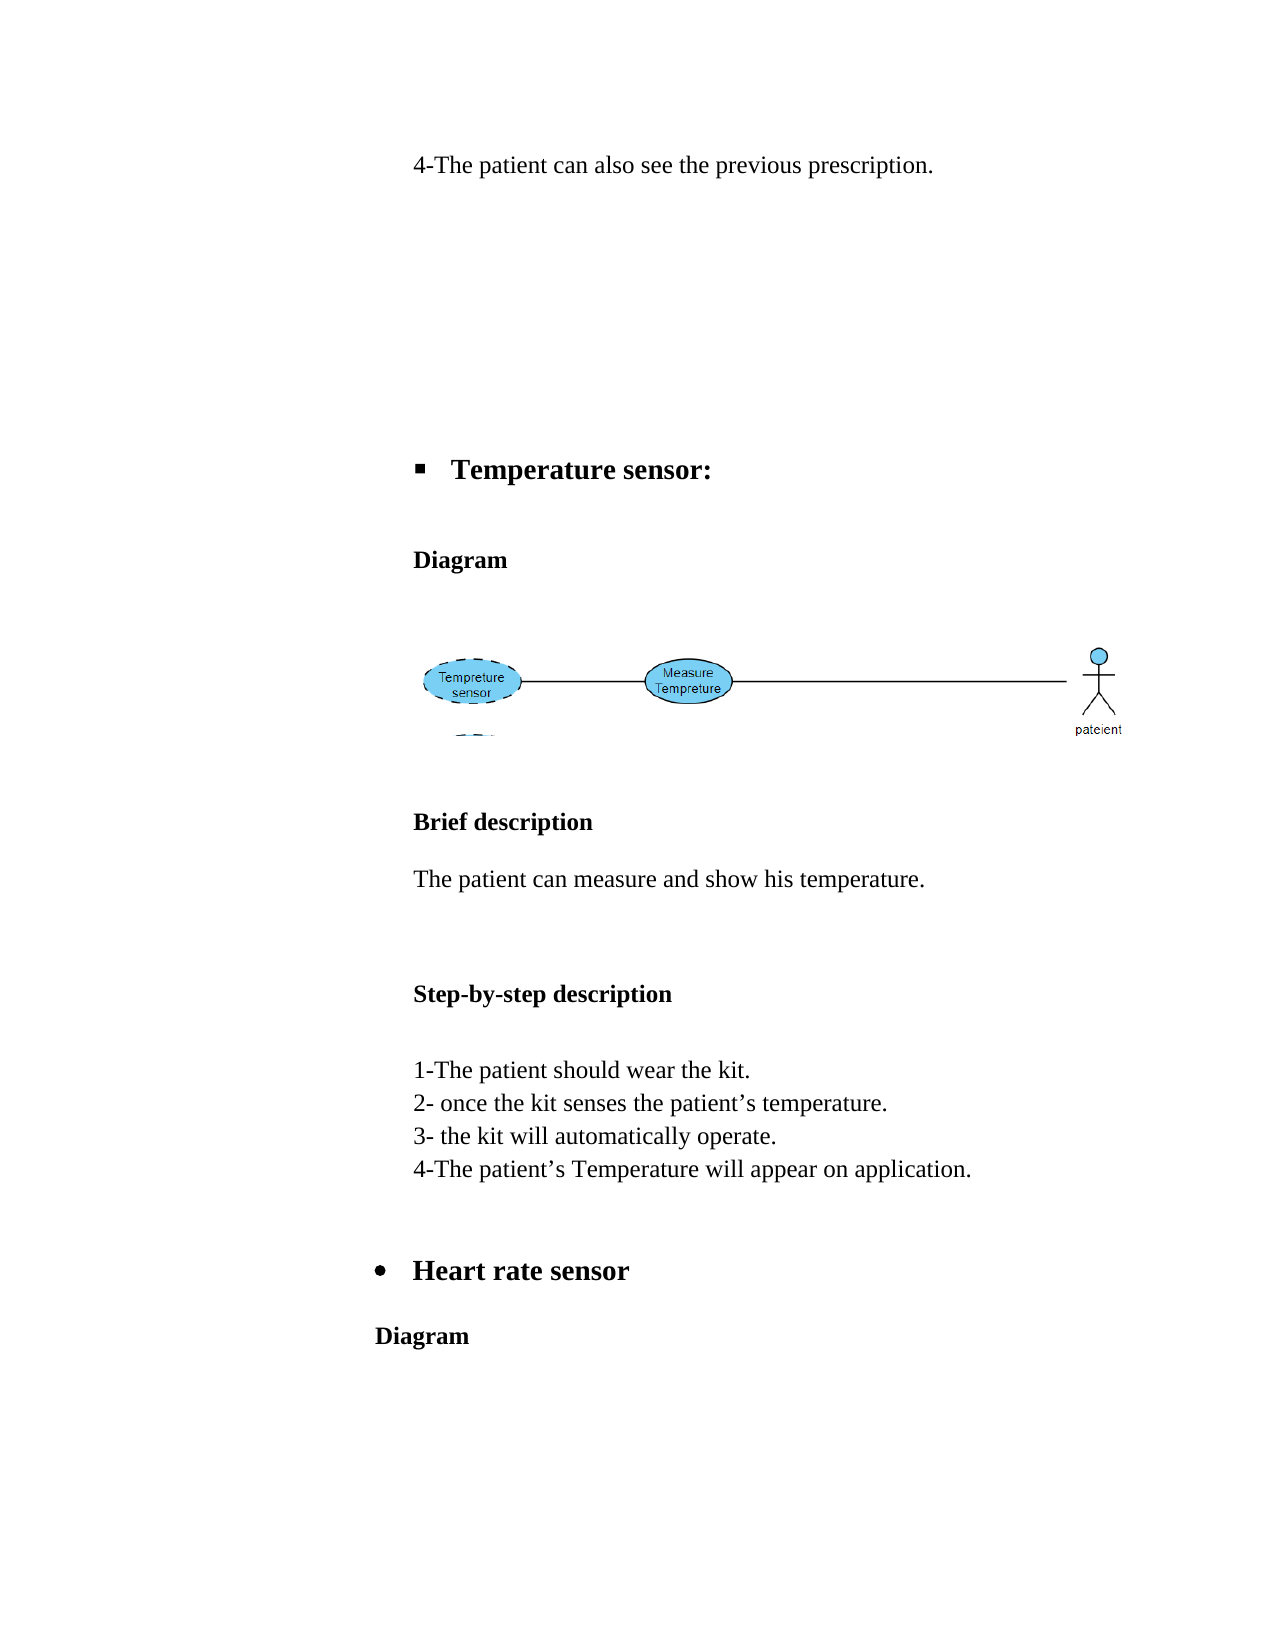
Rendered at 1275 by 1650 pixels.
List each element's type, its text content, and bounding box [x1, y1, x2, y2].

list The patient can measure and show his temperature. [413, 864, 1125, 893]
list 4-The patient’s Temperature will appear on application. [413, 1154, 1125, 1183]
list Diagram [375, 1321, 1125, 1349]
list 3- the kit will automatically operate. [413, 1121, 1125, 1150]
list 4-The patient can also see the previous prescription. [413, 150, 1125, 179]
list Temperature sensor: [413, 452, 1125, 486]
list Diagram [413, 545, 1125, 574]
picture [413, 631, 1151, 736]
list Heart rate sensor [375, 1253, 1125, 1287]
list Step-by-step description [413, 979, 1125, 1008]
list Brief description [413, 807, 1125, 836]
list 2- once the kit senses the patient’s temperature. [413, 1088, 1125, 1117]
list 1-The patient should wear the kit. [413, 1055, 1125, 1084]
